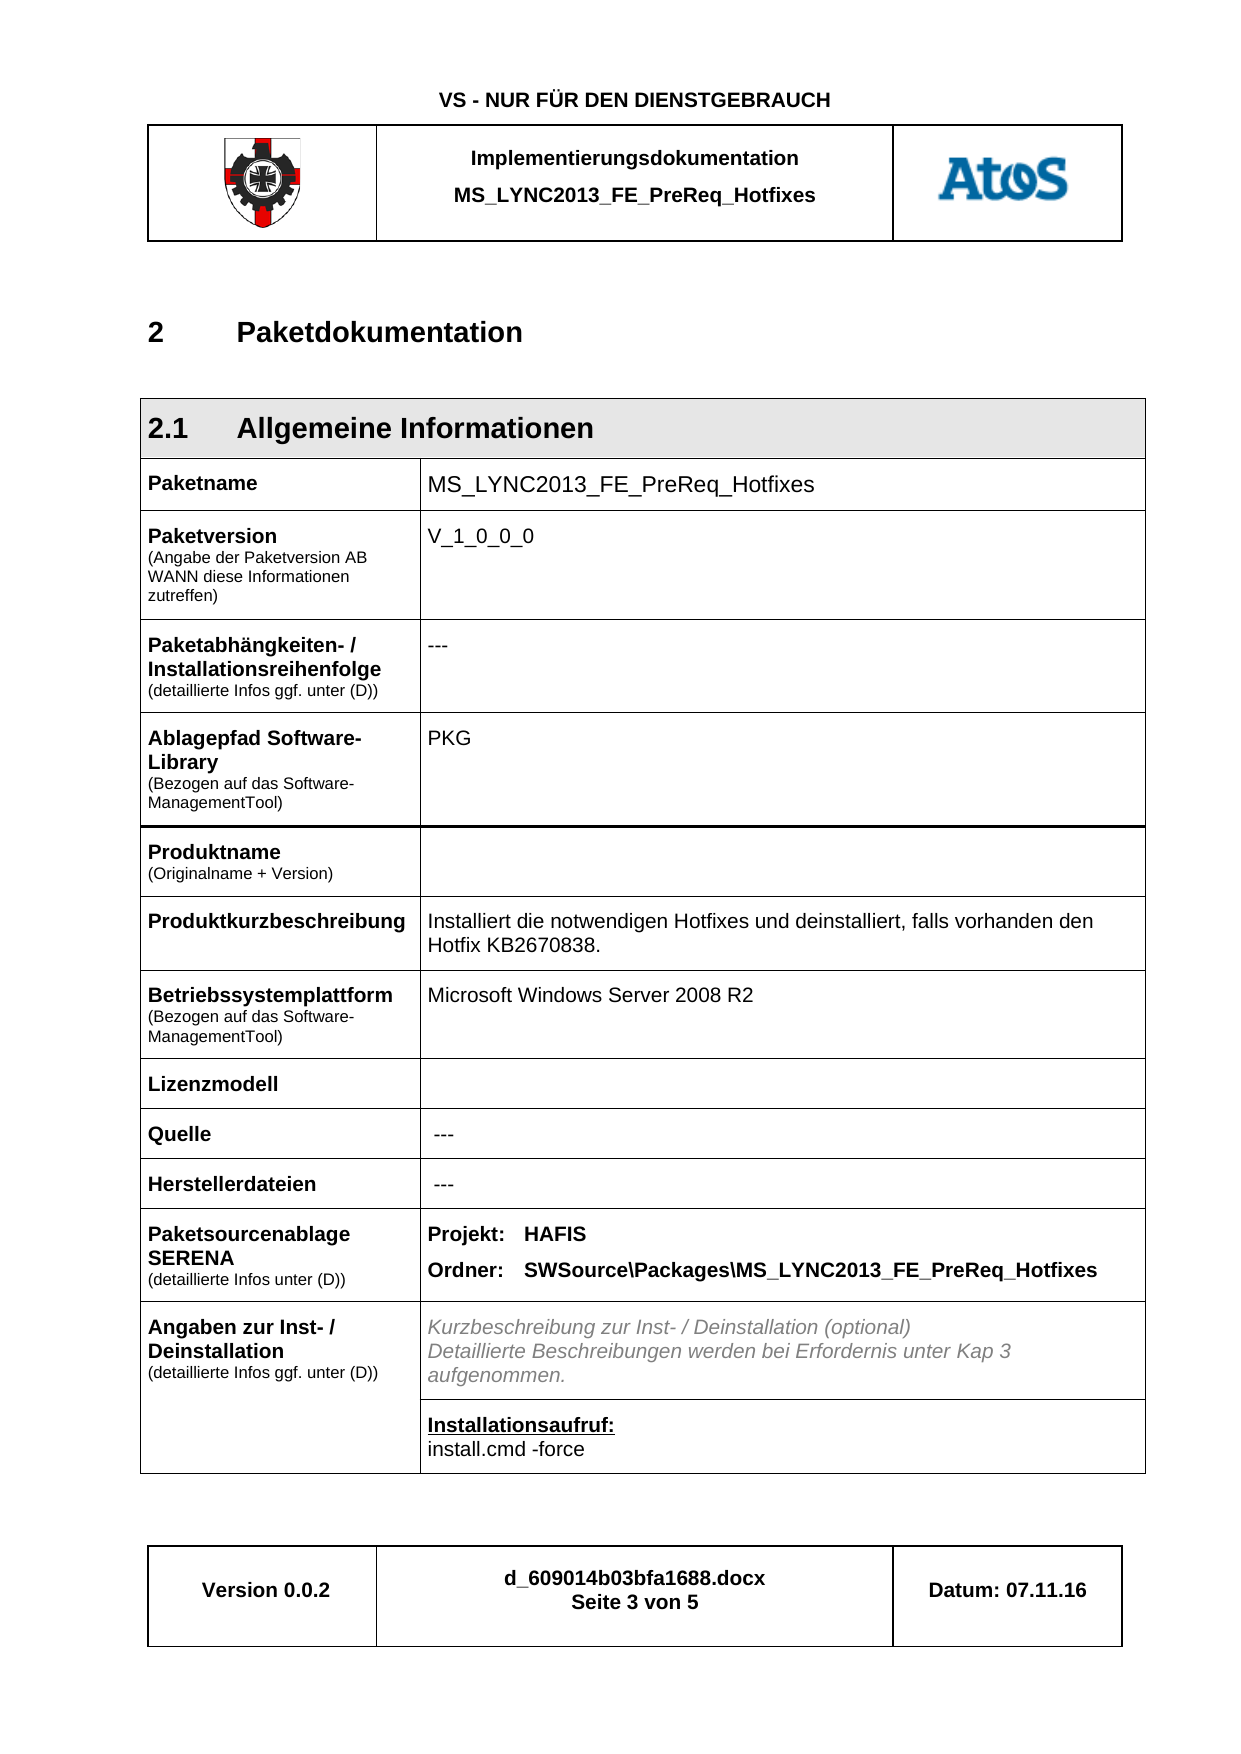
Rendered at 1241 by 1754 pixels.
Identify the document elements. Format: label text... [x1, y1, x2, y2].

table_cell --- [421, 1159, 1145, 1208]
table_cell Installiert die notwendigen Hotfixes und deinstalliert, falls vorhanden den Hotfix KB2670838. [421, 897, 1145, 970]
picture [907, 150, 1108, 209]
table_cell [421, 828, 1145, 896]
table_cell PKG [421, 713, 1145, 824]
table_cell Projekt: HAFIS Ordner: SWSource\Packages\MS_LYNC2013_FE_PreReq_Hotfixes [421, 1209, 1145, 1301]
table_cell Detaillierte Beschreibungen werden bei Erfordernis unter Kap 3 aufgenommen. [421, 1302, 1145, 1399]
picture [224, 138, 300, 228]
table_cell Microsoft Windows Server 2008 R2 [421, 971, 1145, 1058]
table_cell Installationsaufruf: install.cmd -force [421, 1400, 1145, 1473]
table_cell [421, 1059, 1145, 1108]
table_cell Paketabhängkeiten- / Installationsreihenfolge (detaillierte Infos ggf. unter (D)) [141, 620, 420, 712]
table_cell V_1_0_0_0 [421, 511, 1145, 619]
table_cell Produktkurzbeschreibung [141, 897, 420, 970]
table_cell Lizenzmodell [141, 1059, 420, 1108]
table_cell Herstellerdateien [141, 1159, 420, 1208]
subtitle Paketdokumentation [148, 315, 1122, 349]
table_cell Produktname (Originalname + Version) [141, 828, 420, 896]
table_header Allgemeine Informationen [141, 399, 1145, 457]
table_cell Paketsourcenablage SERENA (detaillierte Infos unter (D)) [141, 1209, 420, 1301]
table_cell --- [421, 1109, 1145, 1158]
table_cell Paketversion (Angabe der Paketversion AB WANN diese Informationen zutreffen) [141, 511, 420, 619]
table_cell Ablagepfad Software-Library (Bezogen auf das Software-ManagementTool) [141, 713, 420, 824]
table_cell Angaben zur Inst- / Deinstallation (detaillierte Infos ggf. unter (D)) [141, 1302, 420, 1473]
table_cell Betriebssystemplattform (Bezogen auf das Software-ManagementTool) [141, 971, 420, 1058]
table_cell --- [421, 620, 1145, 712]
table_cell Paketname [141, 459, 420, 510]
table_cell Quelle [141, 1109, 420, 1158]
table_cell MS_LYNC2013_FE_PreReq_Hotfixes [421, 459, 1145, 510]
